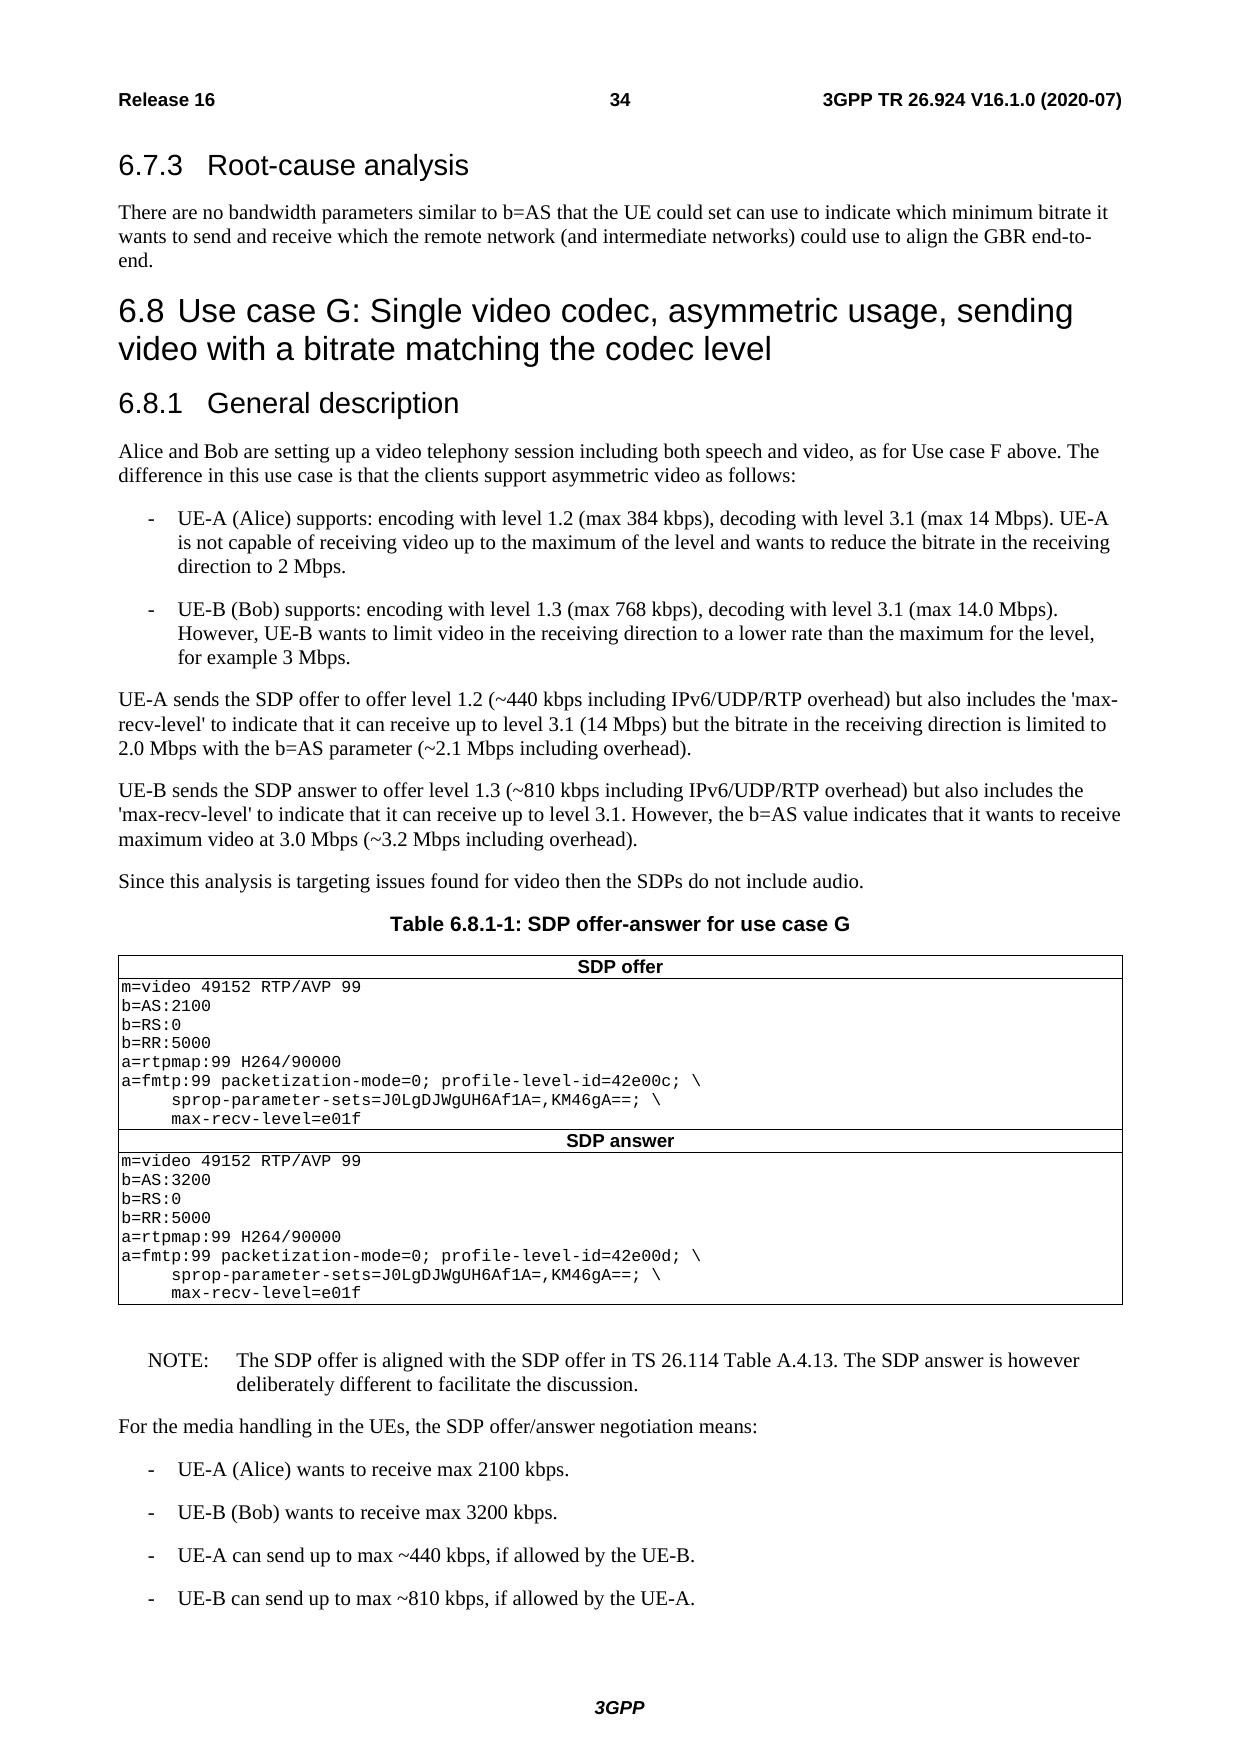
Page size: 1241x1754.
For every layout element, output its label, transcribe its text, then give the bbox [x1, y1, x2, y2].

text Table 6.8.1-1: SDP offer-answer for use case G [118, 912, 1122, 936]
text For the media handling in the UEs, the SDP offer/answer negotiation means: [118, 1414, 1122, 1438]
text Alice and Bob are setting up a video telephony session including both speech and video, as for Use case F above. The difference in this use case is that the clients support asymmetric video as follows: [118, 439, 1122, 487]
text - UE-A can send up to max ~440 kbps, if allowed by the UE-B. [148, 1543, 1122, 1567]
text - UE-B (Bob) wants to receive max 3200 kbps. [148, 1500, 1122, 1524]
table_header SDP offer [119, 956, 1122, 977]
text There are no bandwidth parameters similar to b=AS that the UE could set can use to indicate which minimum bitrate it wants to send and receive which the remote network (and intermediate networks) could use to align the GBR end-to-end. [118, 200, 1122, 272]
table_cell SDP answer [119, 1130, 1122, 1152]
text - UE-B (Bob) supports: encoding with level 1.3 (max 768 kbps), decoding with level 3.1 (max 14.0 Mbps). However, UE-B wants to limit video in the receiving direction to a lower rate than the maximum for the level, for example 3 Mbps. [148, 596, 1122, 669]
subtitle 6.8 Use case G: Single video codec, asymmetric usage, sending video with a bitrate matching the codec level [118, 291, 1122, 368]
text UE-A sends the SDP offer to offer level 1.2 (~440 kbps including IPv6/UDP/RTP overhead) but also includes the 'max-recv-level' to indicate that it can receive up to level 3.1 (14 Mbps) but the bitrate in the receiving direction is limited to 2.0 Mbps with the b=AS parameter (~2.1 Mbps including overhead). [118, 687, 1122, 759]
text - UE-A (Alice) wants to receive max 2100 kbps. [148, 1457, 1122, 1481]
subtitle 6.8.1 General description [118, 386, 1122, 420]
subtitle 6.7.3 Root-cause analysis [118, 147, 1122, 181]
table_cell m=video 49152 RTP/AVP 99 b=AS:3200 b=RS:0 b=RR:5000 a=rtpmap:99 H264/90000 a=fmtp:99 packetization-mode=0; profile-level-id=42e00d; \ sprop-parameter-sets=J0LgDJWgUH6Af1A=,KM46gA==; \ max-recv-level=e01f [119, 1153, 1122, 1304]
table_cell m=video 49152 RTP/AVP 99 b=AS:2100 b=RS:0 b=RR:5000 a=rtpmap:99 H264/90000 a=fmtp:99 packetization-mode=0; profile-level-id=42e00c; \ sprop-parameter-sets=J0LgDJWgUH6Af1A=,KM46gA==; \ max-recv-level=e01f [119, 979, 1122, 1129]
text UE-B sends the SDP answer to offer level 1.3 (~810 kbps including IPv6/UDP/RTP overhead) but also includes the 'max-recv-level' to indicate that it can receive up to level 3.1. However, the b=AS value indicates that it wants to receive maximum video at 3.0 Mbps (~3.2 Mbps including overhead). [118, 778, 1122, 851]
text NOTE: The SDP offer is aligned with the SDP offer in TS 26.114 Table A.4.13. The SDP answer is however deliberately different to facilitate the discussion. [148, 1348, 1122, 1396]
text Since this analysis is targeting issues found for video then the SDPs do not include audio. [118, 869, 1122, 893]
text - UE-A (Alice) supports: encoding with level 1.2 (max 384 kbps), decoding with level 3.1 (max 14 Mbps). UE-A is not capable of receiving video up to the maximum of the level and wants to reduce the bitrate in the receiving direction to 2 Mbps. [148, 506, 1122, 578]
text - UE-B can send up to max ~810 kbps, if allowed by the UE-A. [148, 1586, 1122, 1610]
